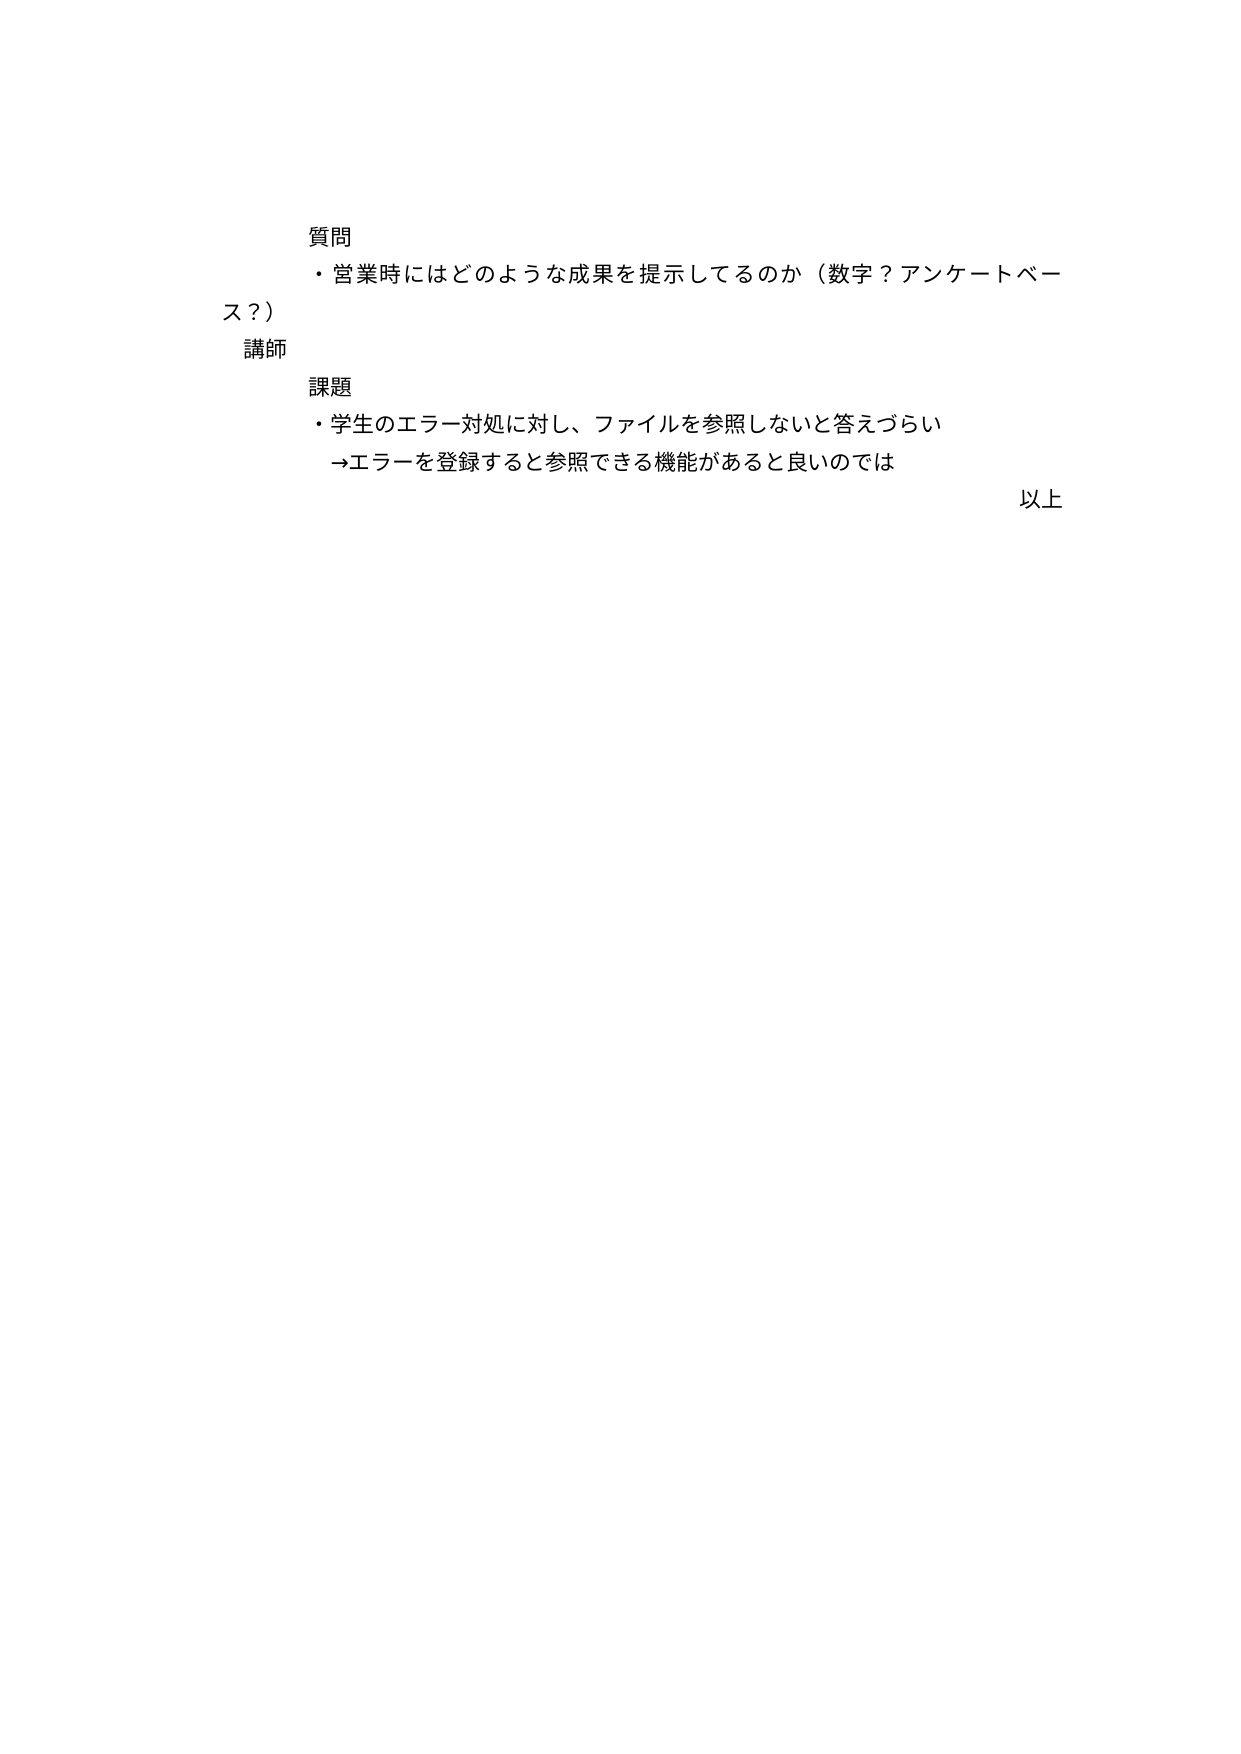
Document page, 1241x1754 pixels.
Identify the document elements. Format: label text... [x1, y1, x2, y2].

text ・営業時にはどのような成果を提示してるのか（数字？アンケートベース？） [221, 254, 1063, 329]
text 質問 [221, 217, 1063, 254]
text 以上 [221, 479, 1063, 517]
text 課題 [221, 367, 1063, 404]
text 講師 [243, 329, 1063, 367]
text ・学生のエラー対処に対し、ファイルを参照しないと答えづらい [221, 404, 1063, 442]
text →エラーを登録すると参照できる機能があると良いのでは [221, 442, 1063, 479]
